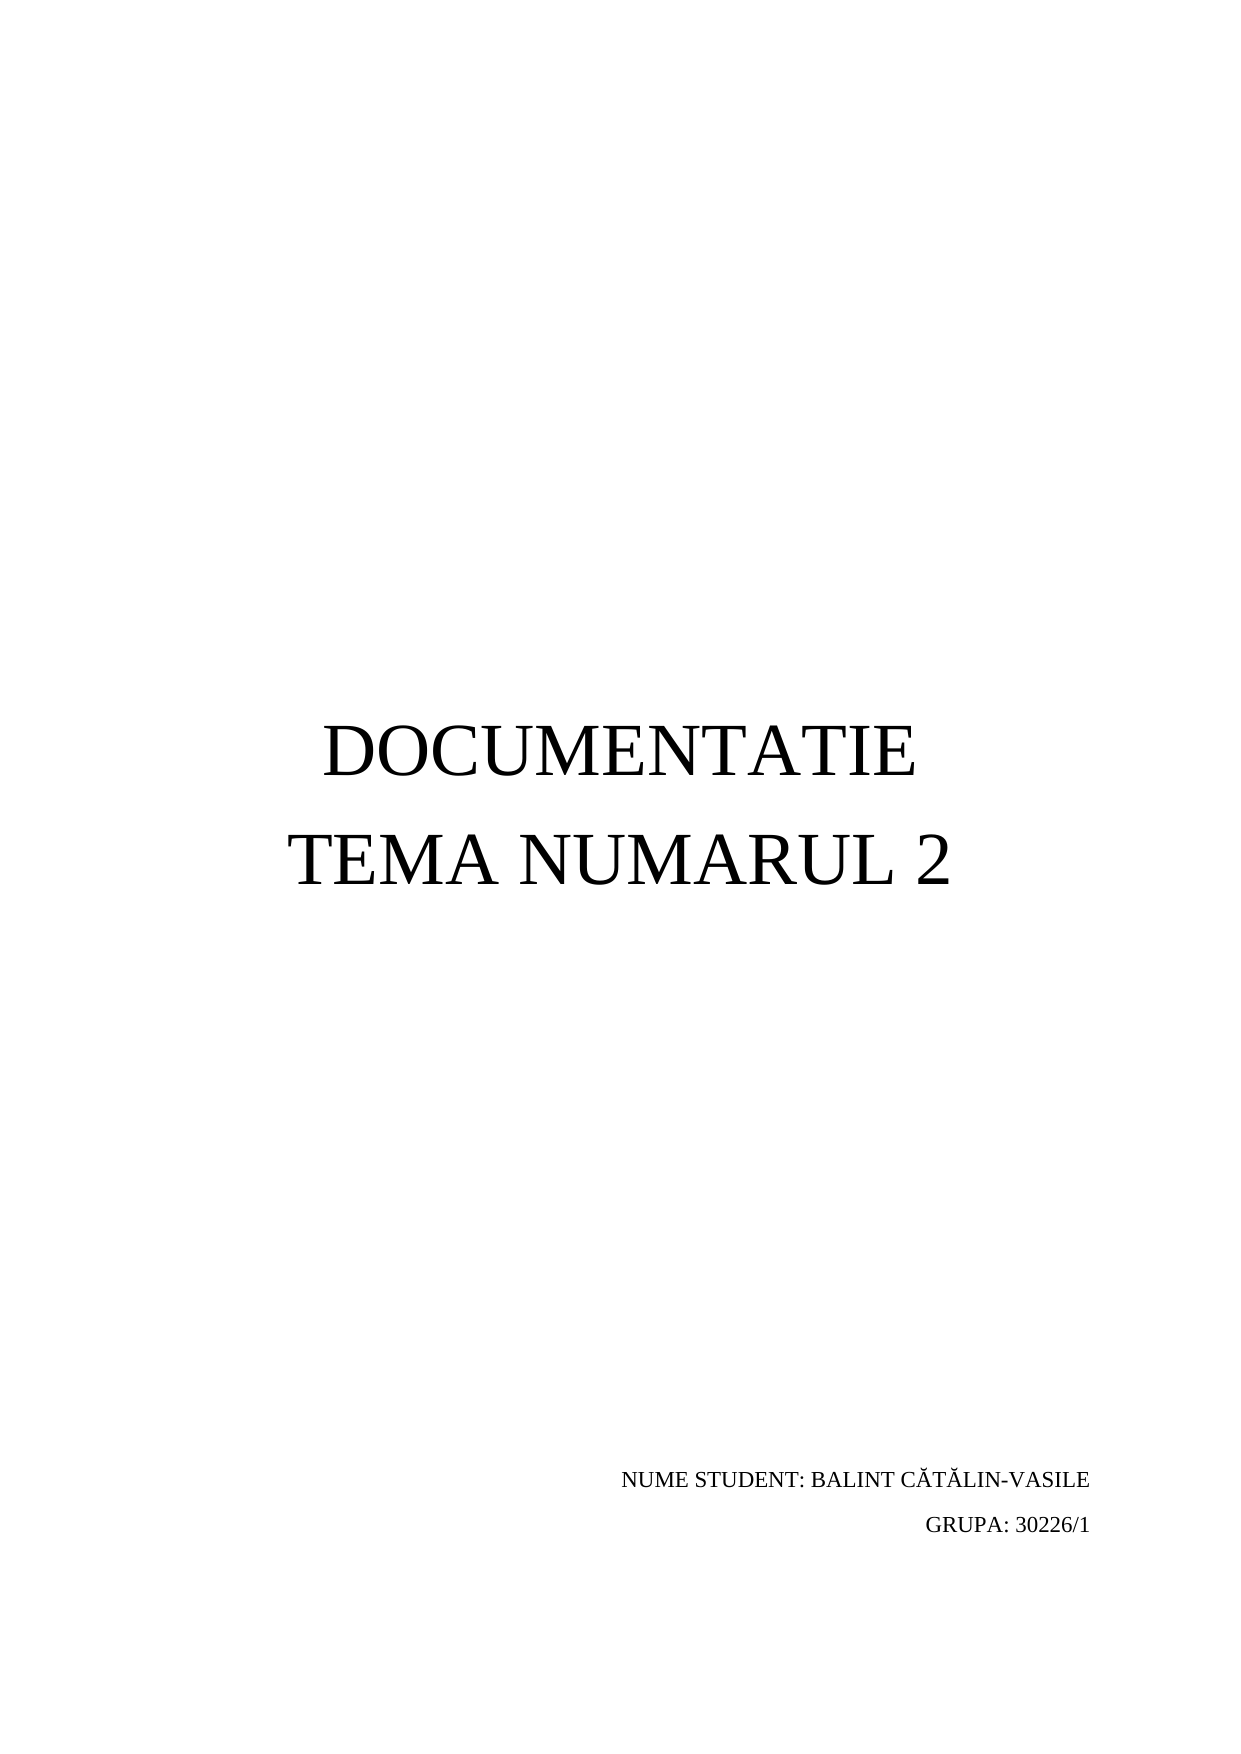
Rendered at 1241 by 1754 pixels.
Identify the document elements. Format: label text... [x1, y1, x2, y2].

text DOCUMENTATIE [150, 705, 1090, 791]
text GRUPA: 30226/1 [150, 1511, 1090, 1537]
text NUME STUDENT: BALINT CĂTĂLIN-VASILE [150, 1466, 1090, 1492]
text TEMA NUMARUL 2 [150, 815, 1090, 901]
